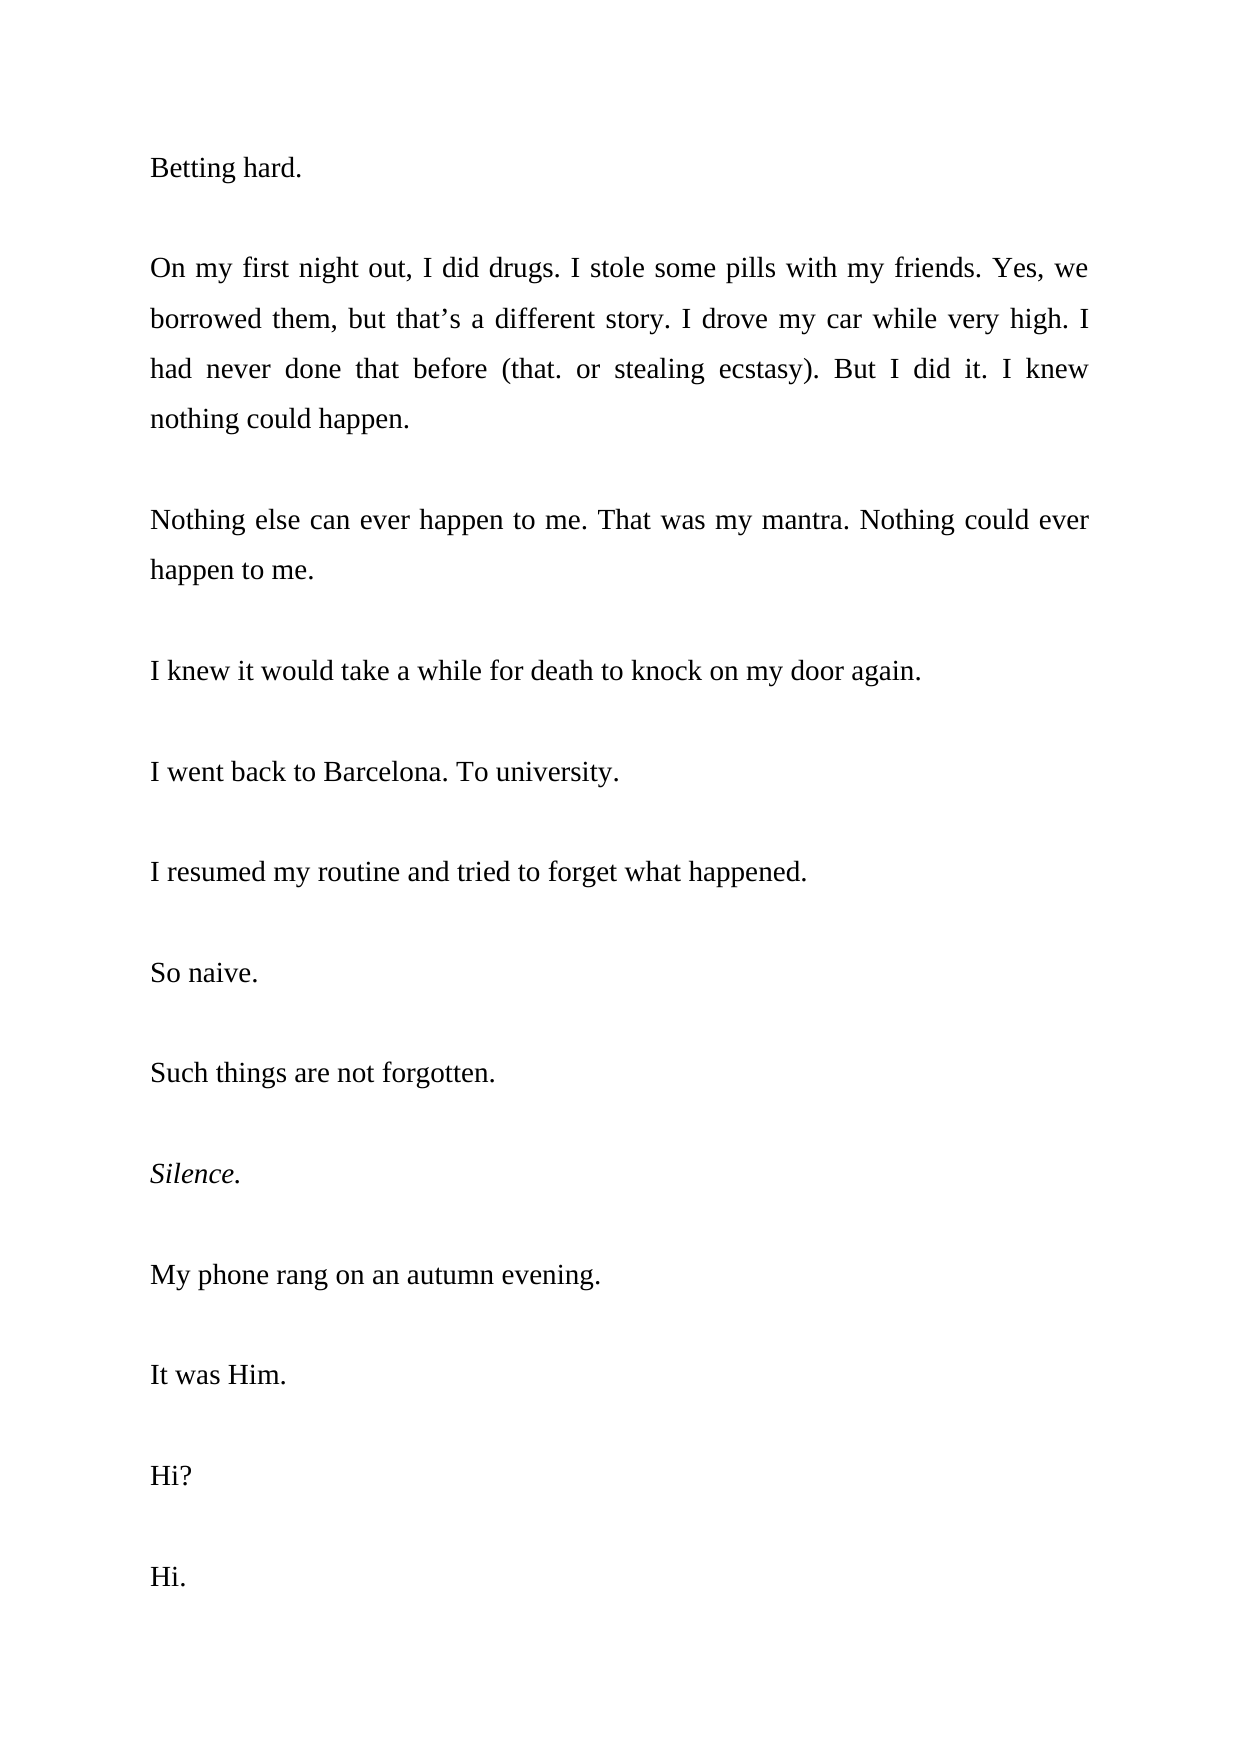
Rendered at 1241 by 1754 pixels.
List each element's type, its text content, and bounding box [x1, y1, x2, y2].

text Silence. [150, 1156, 1090, 1190]
text On my first night out, I did drugs. I stole some pills with my friends. Yes, we borrowed them, but that’s a different story. I drove my car while very high. I had never done that before (that. or stealing ecstasy). But I did it. I knew nothing could happen. [150, 251, 1090, 435]
text Hi? [150, 1458, 1090, 1492]
text Betting hard. [150, 150, 1090, 183]
text It was Him. [150, 1357, 1090, 1391]
text My phone rang on an autumn evening. [150, 1257, 1090, 1290]
text Such things are not forgotten. [150, 1056, 1090, 1089]
text Hi. [150, 1559, 1090, 1592]
text I resumed my routine and tried to forget what happened. [150, 854, 1090, 888]
text So naive. [150, 955, 1090, 988]
text I went back to Barcelona. To university. [150, 754, 1090, 787]
text I knew it would take a while for death to knock on my door again. [150, 653, 1090, 687]
text Nothing else can ever happen to me. That was my mantra. Nothing could ever happen to me. [150, 502, 1090, 586]
